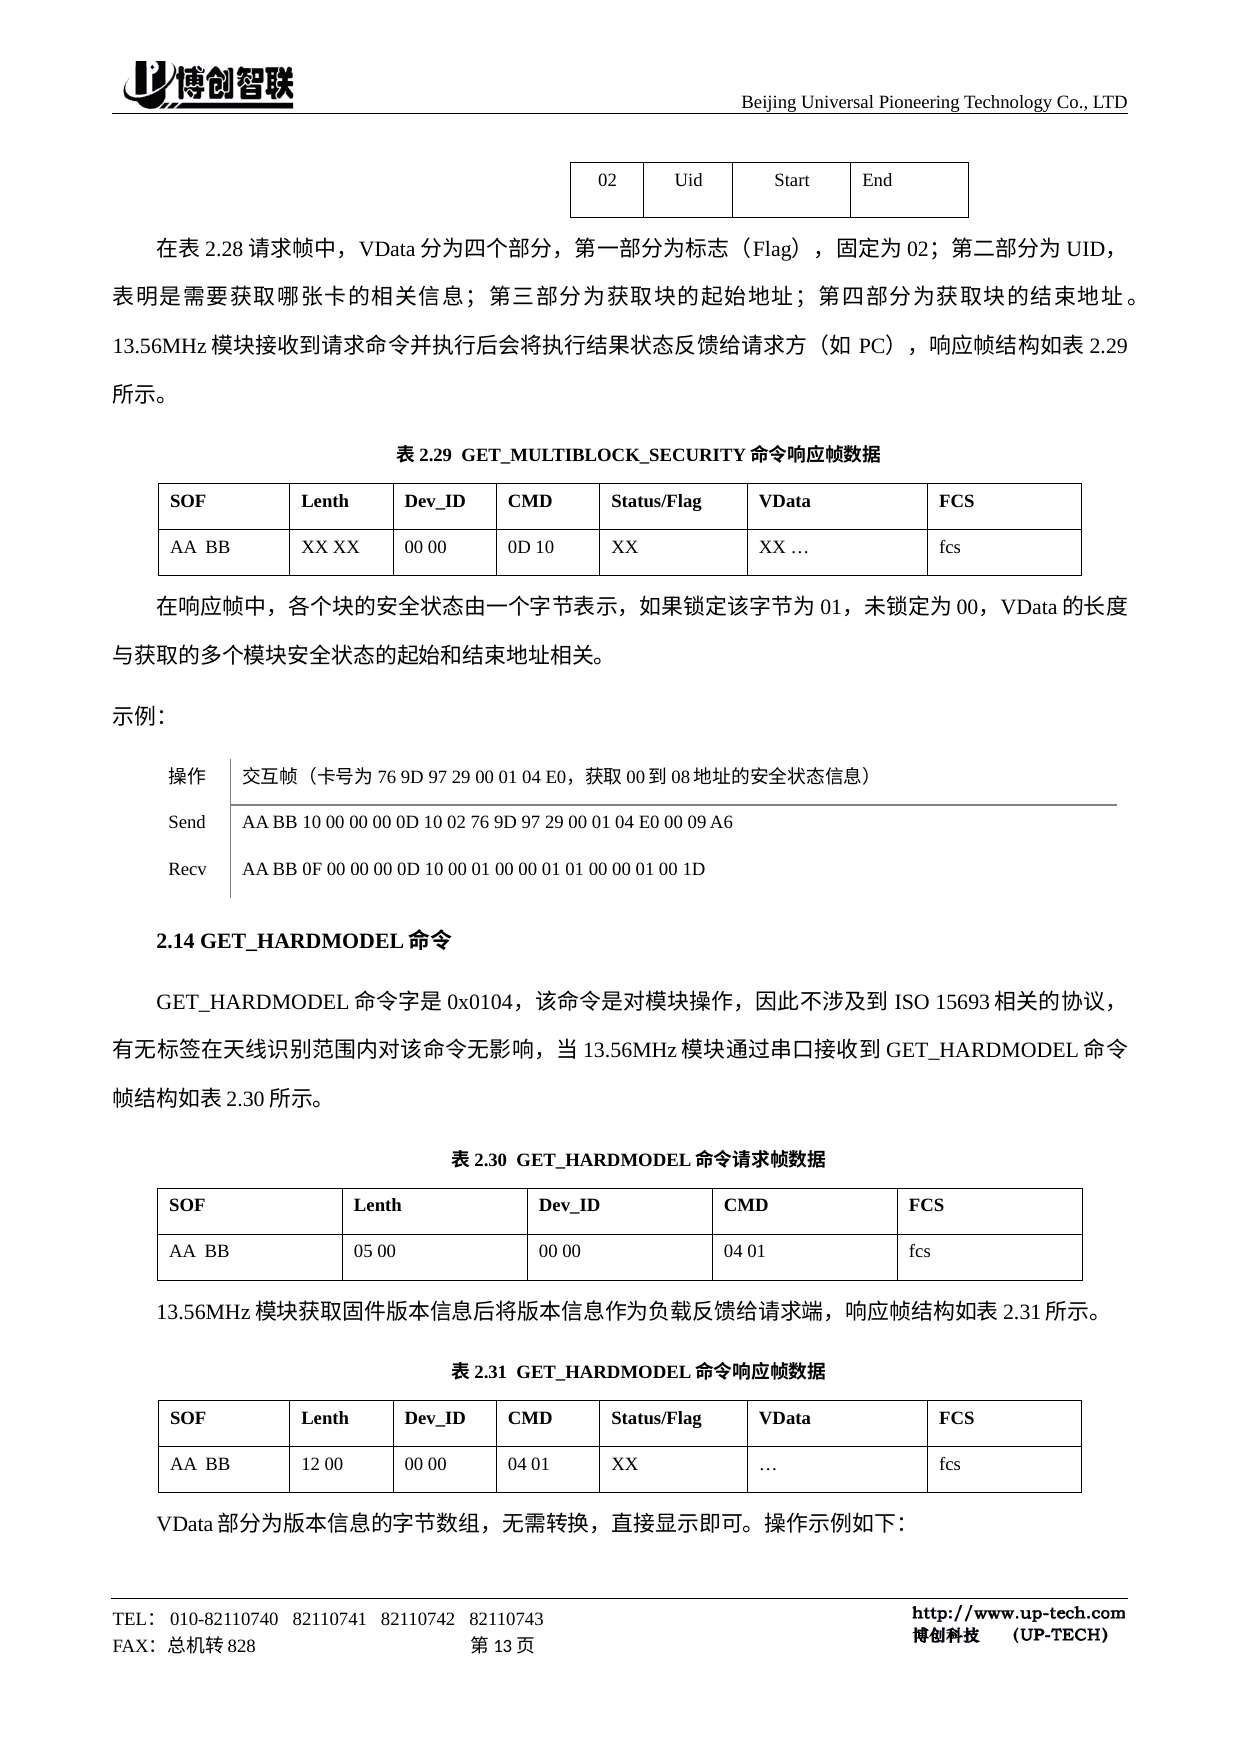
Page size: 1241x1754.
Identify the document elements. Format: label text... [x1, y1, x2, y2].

table_cell 02 [571, 163, 643, 217]
table_cell … [748, 1447, 927, 1492]
table_cell fcs [898, 1235, 1082, 1280]
table_header CMD [497, 484, 599, 529]
table_cell 00 00 [528, 1235, 712, 1280]
table_cell AA BB 0F 00 00 00 0D 10 00 01 00 00 01 01 00 00 01 00 1D [231, 853, 1117, 897]
table_cell 0D 10 [497, 530, 599, 575]
table_cell fcs [928, 1447, 1081, 1492]
table_header SOF [159, 484, 289, 529]
table_header SOF [158, 1189, 342, 1234]
table_header SOF [159, 1401, 289, 1446]
text 示例： [112, 698, 1128, 731]
table_cell Recv [157, 851, 230, 897]
table_header FCS [928, 1401, 1081, 1446]
table_header Dev_ID [528, 1189, 712, 1234]
table_cell AA BB [159, 530, 289, 575]
table_header FCS [898, 1189, 1082, 1234]
table_header 交互帧（卡号为 76 9D 97 29 00 01 04 E0，获取00到08地址的安全状态信息） [231, 759, 1117, 804]
table_cell AA BB [159, 1447, 289, 1492]
table_header FCS [928, 484, 1081, 529]
table_header CMD [497, 1401, 599, 1446]
table_cell 04 01 [497, 1447, 599, 1492]
table_cell XX [600, 1447, 747, 1492]
text 13.56MHz模块获取固件版本信息后将版本信息作为负载反馈给请求端，响应帧结构如表2.31所示。 [112, 1293, 1128, 1326]
text 在响应帧中，各个块的安全状态由一个字节表示，如果锁定该字节为01，未锁定为00，VData的长度与获取的多个模块安全状态的起始和结束地址相关。 [112, 589, 1128, 670]
table_cell 00 00 [394, 1447, 496, 1492]
table_cell XX … [748, 530, 927, 575]
table_header Status/Flag [600, 484, 747, 529]
table_header Lenth [343, 1189, 527, 1234]
table_header 操作 [157, 759, 230, 804]
table_cell XX [600, 530, 747, 575]
text 表2.31 GET_HARDMODEL命令响应帧数据 [112, 1354, 1128, 1387]
table_cell AA BB [158, 1235, 342, 1280]
table_cell fcs [928, 530, 1081, 575]
table_header VData [748, 484, 927, 529]
table_cell 05 00 [343, 1235, 527, 1280]
table_header Status/Flag [600, 1401, 747, 1446]
list GET_HARDMODEL 命令 [156, 922, 1128, 955]
picture [121, 61, 294, 110]
table_header CMD [713, 1189, 897, 1234]
table_cell Start [733, 163, 850, 217]
table_cell XX XX [290, 530, 393, 575]
picture [912, 1605, 1125, 1643]
table_header VData [748, 1401, 927, 1446]
text 表2.30 GET_HARDMODEL命令请求帧数据 [112, 1142, 1128, 1174]
table_cell 12 00 [290, 1447, 393, 1492]
table_cell 04 01 [713, 1235, 897, 1280]
table_cell 00 00 [394, 530, 496, 575]
table_header Lenth [290, 1401, 393, 1446]
text 在表2.28请求帧中，VData分为四个部分，第一部分为标志（Flag），固定为02；第二部分为UID，表明是需要获取哪张卡的相关信息；第三部分为获取块的起始地址；第四部分为获取块的结束地址。13.56MHz模块接收到请求命令并执行后会将执行结果状态反馈给请求方（如PC），响应帧结构如表2.29所示。 [112, 230, 1128, 409]
table_cell End [851, 163, 968, 217]
text VData部分为版本信息的字节数组，无需转换，直接显示即可。操作示例如下： [112, 1506, 1128, 1538]
table_cell Uid [644, 163, 732, 217]
table_header Dev_ID [394, 484, 496, 529]
table_cell AA BB 10 00 00 00 0D 10 02 76 9D 97 29 00 01 04 E0 00 09 A6 [231, 806, 1117, 851]
table_header Lenth [290, 484, 393, 529]
text 表2.29 GET_MULTIBLOCK_SECURITY命令响应帧数据 [112, 437, 1128, 470]
table_cell Send [157, 804, 230, 851]
text GET_HARDMODEL命令字是0x0104，该命令是对模块操作，因此不涉及到ISO 15693相关的协议，有无标签在天线识别范围内对该命令无影响，当13.56MHz模块通过串口接收到GET_HARDMODEL命令帧结构如表2.30所示。 [112, 983, 1128, 1113]
table_header Dev_ID [394, 1401, 496, 1446]
